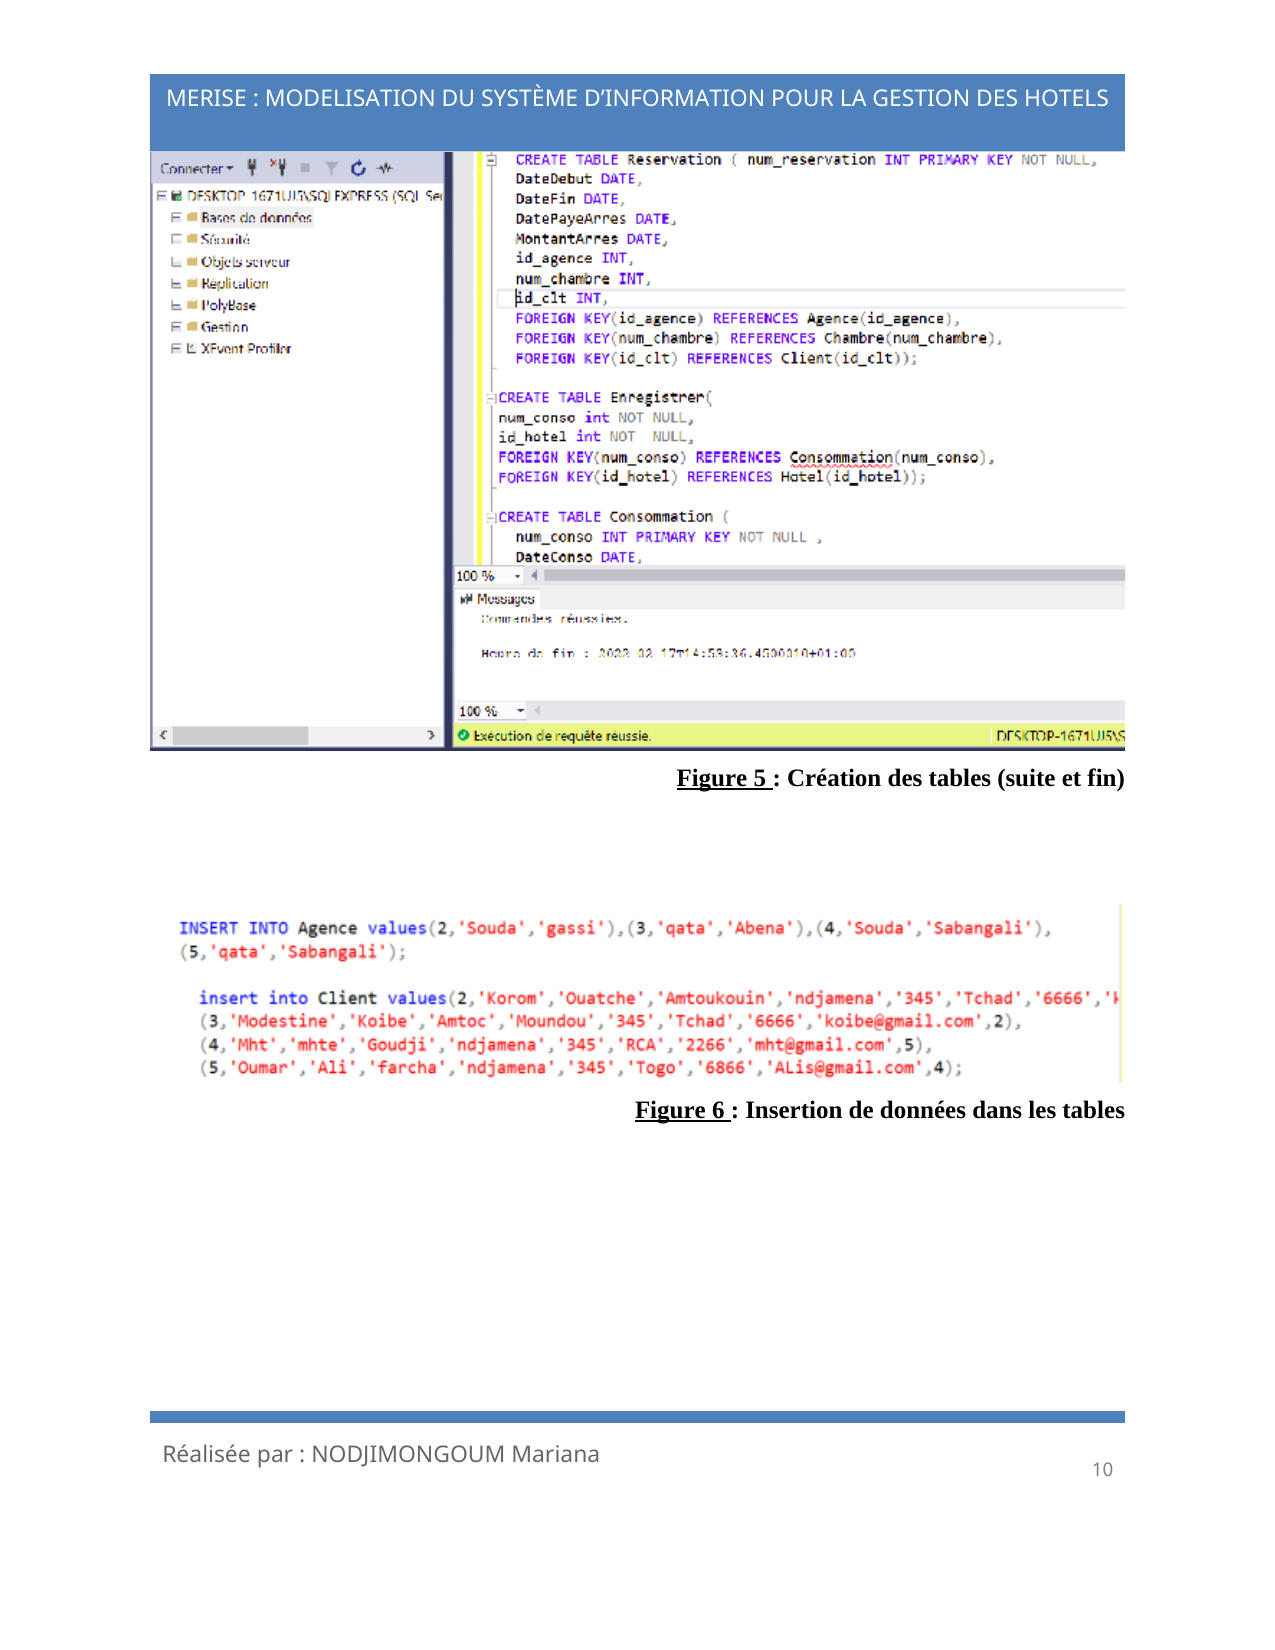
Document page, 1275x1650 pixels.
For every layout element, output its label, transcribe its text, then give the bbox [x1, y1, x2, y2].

picture [150, 152, 1125, 751]
picture [150, 887, 1125, 1083]
subtitle Figure 6 : Insertion de données dans les tables [150, 1095, 1125, 1124]
text Figure 5 : Création des tables (suite et fin) [150, 763, 1125, 792]
